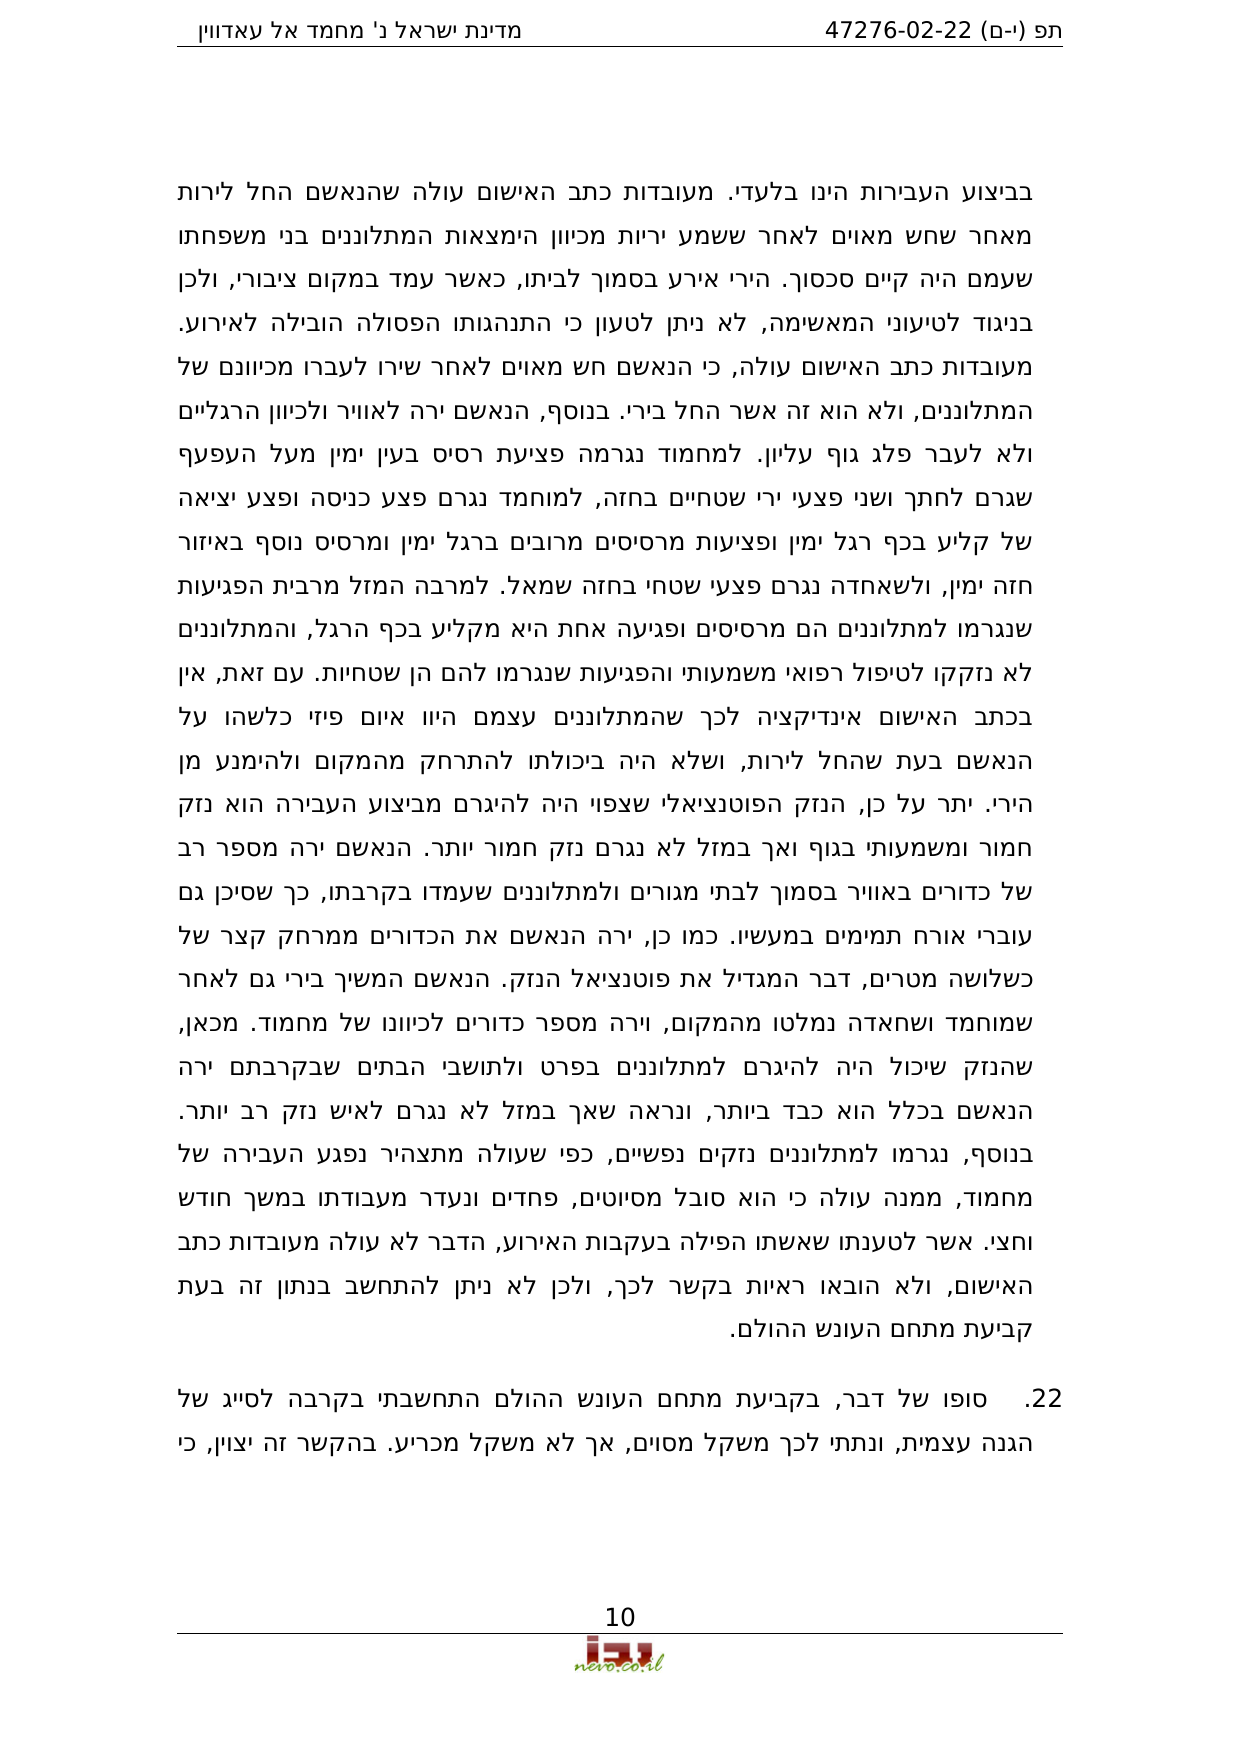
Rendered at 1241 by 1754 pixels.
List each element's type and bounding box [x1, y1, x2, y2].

picture [574, 1635, 666, 1673]
list [177, 1384, 1063, 1457]
list [177, 177, 1063, 1344]
